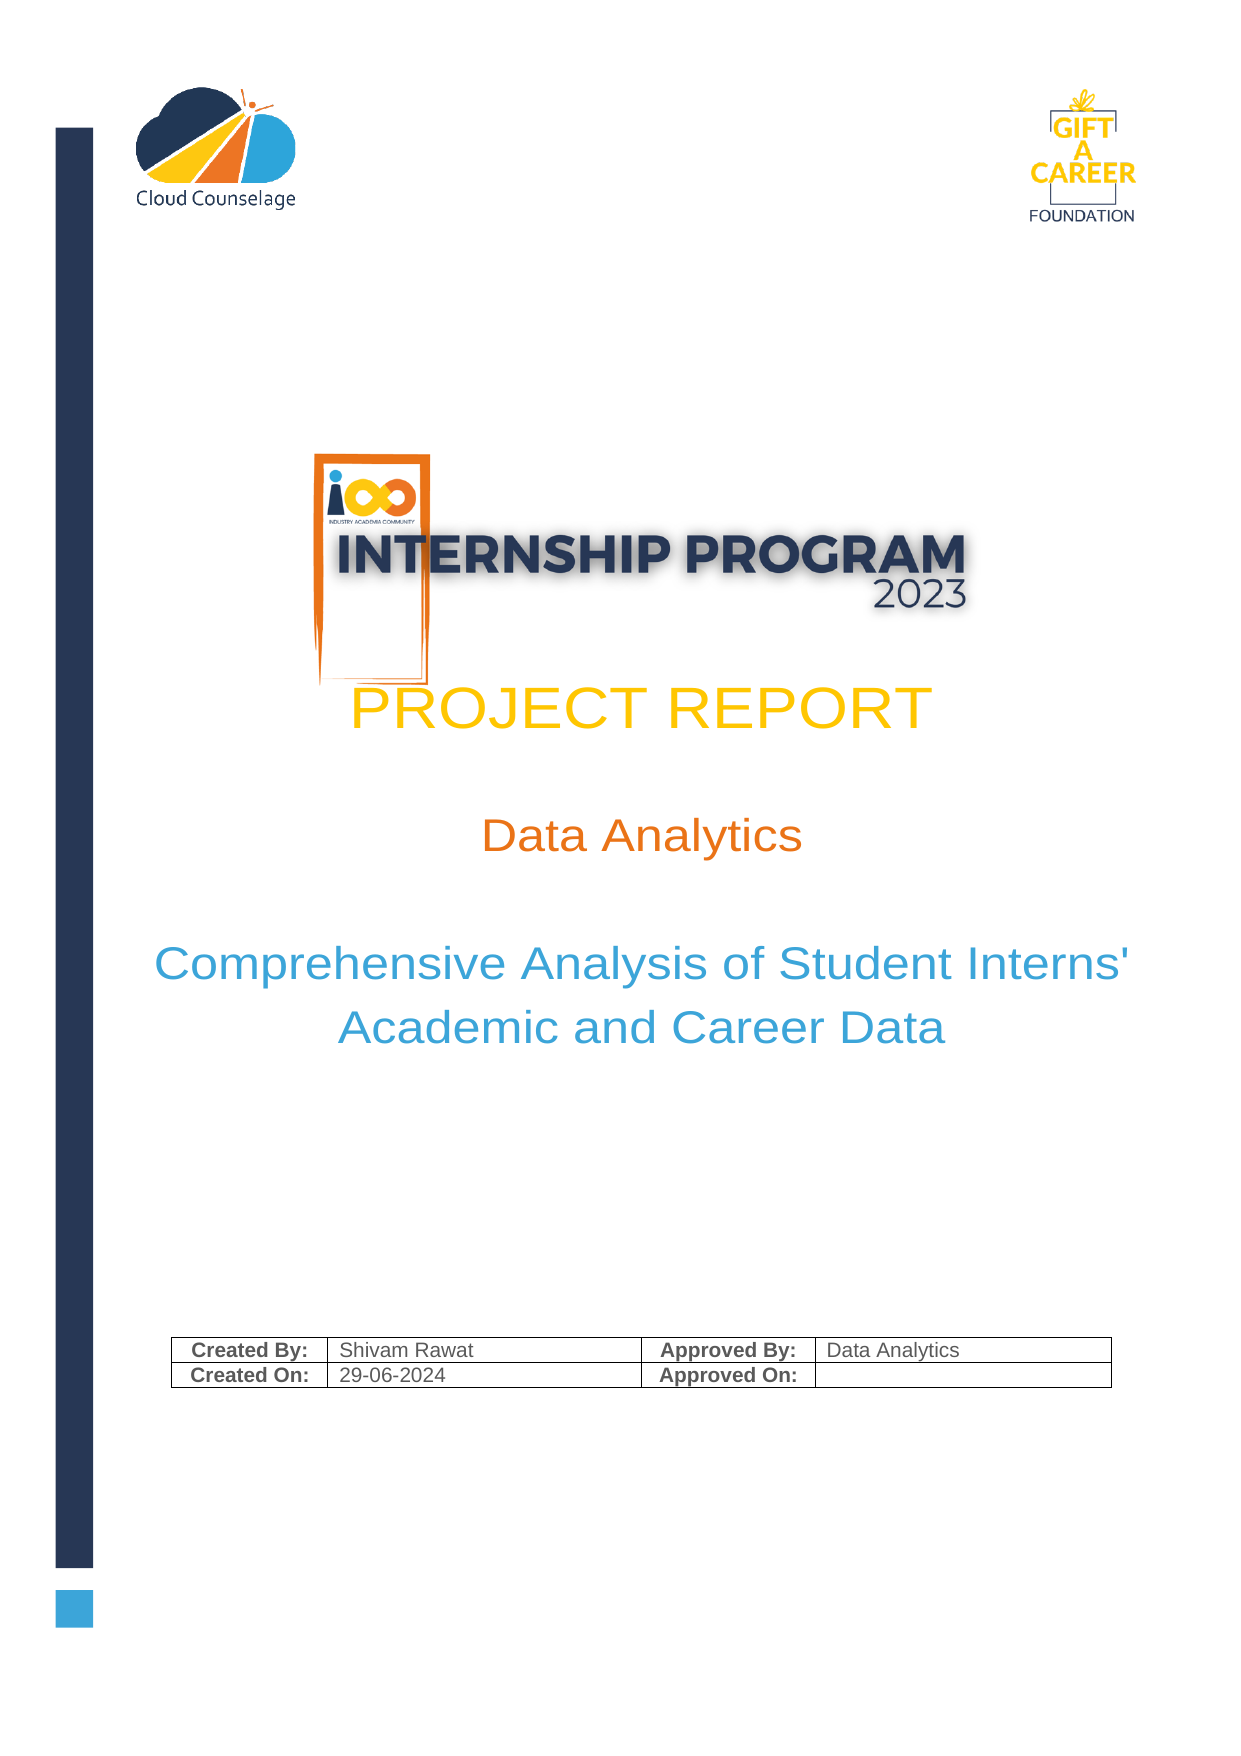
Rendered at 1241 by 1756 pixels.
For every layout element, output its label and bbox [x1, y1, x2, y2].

picture [360, 692, 382, 697]
picture [403, 692, 427, 697]
picture [298, 440, 648, 697]
picture [451, 692, 475, 697]
picture [576, 692, 599, 697]
picture [136, 87, 296, 210]
picture [1013, 87, 1153, 235]
